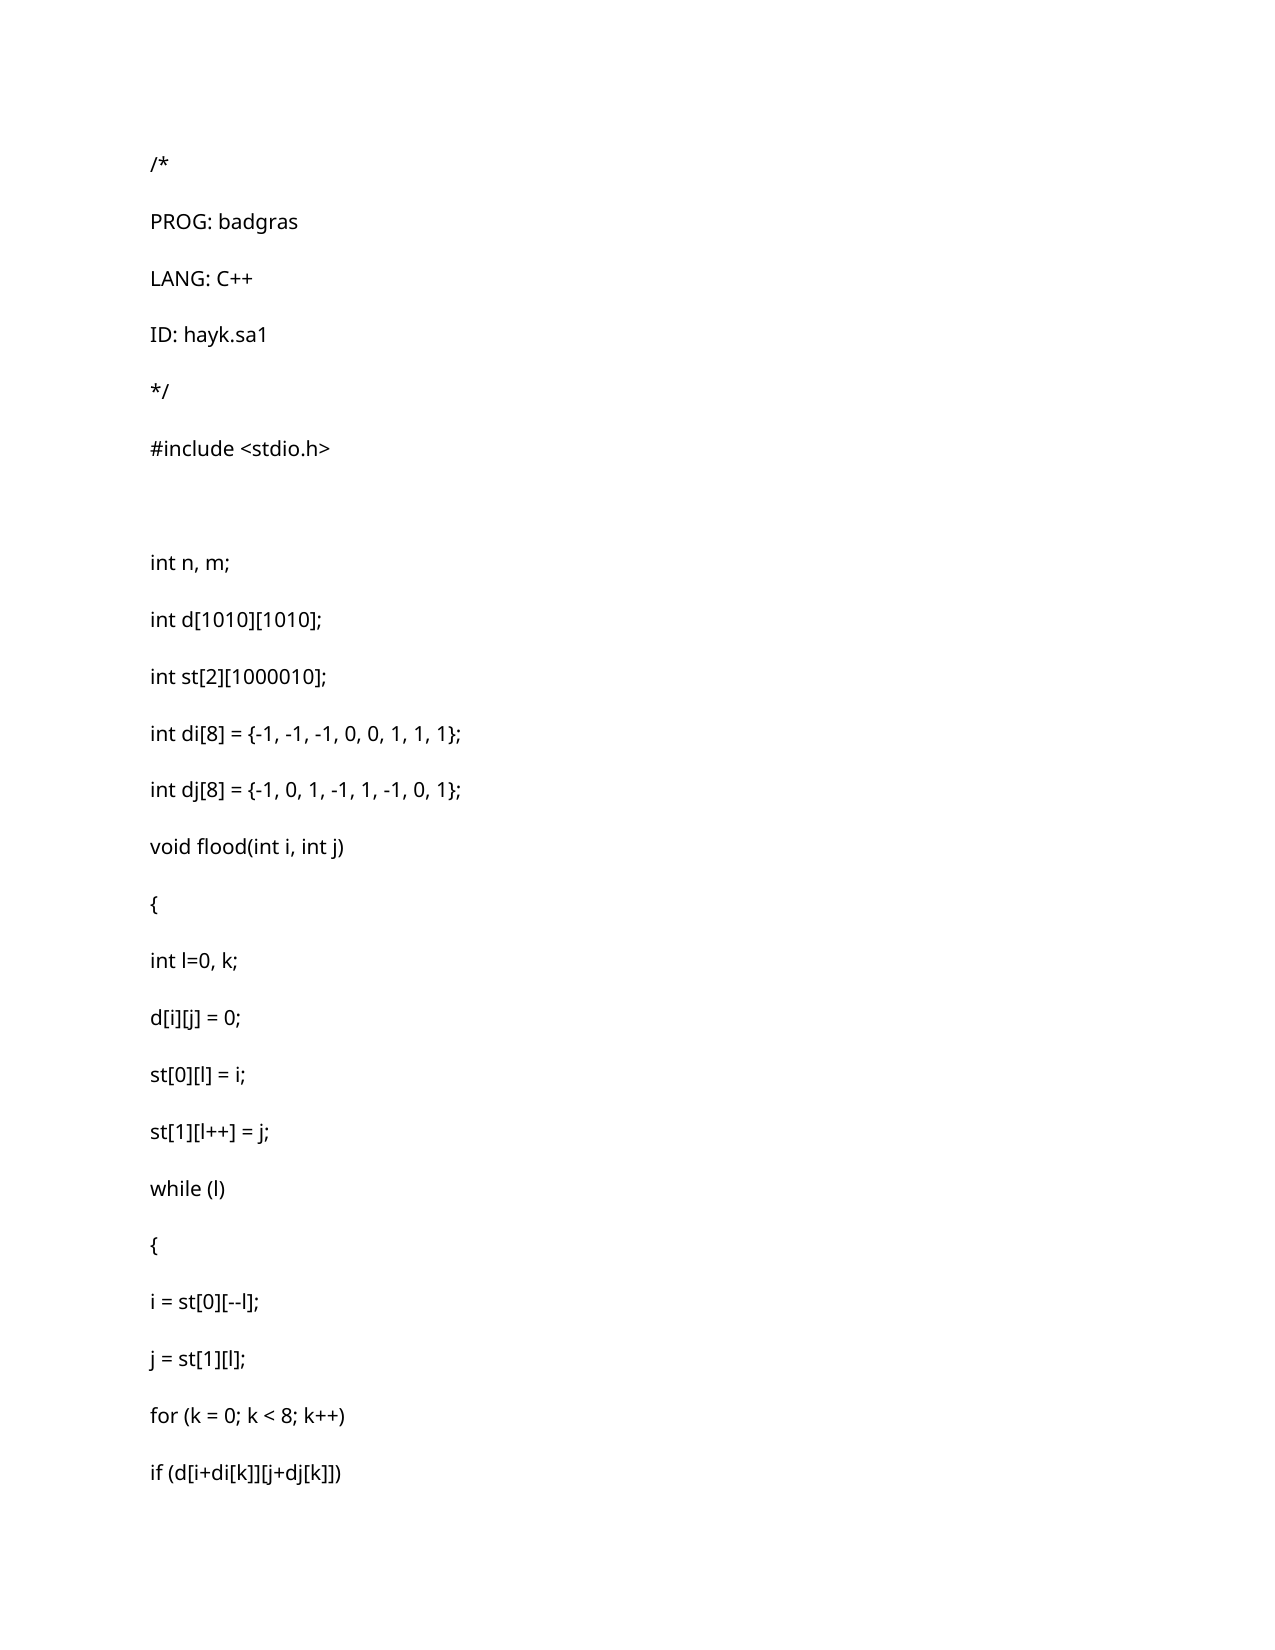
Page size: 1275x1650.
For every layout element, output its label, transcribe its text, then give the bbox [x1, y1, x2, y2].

text st[1][l++] = j; [150, 1117, 1125, 1145]
text while (l) [150, 1174, 1125, 1202]
text int d[1010][1010]; [150, 605, 1125, 633]
text int st[2][1000010]; [150, 662, 1125, 690]
text int di[8] = {-1, -1, -1, 0, 0, 1, 1, 1}; [150, 719, 1125, 747]
text void flood(int i, int j) [150, 832, 1125, 861]
text int dj[8] = {-1, 0, 1, -1, 1, -1, 0, 1}; [150, 776, 1125, 804]
text /* [150, 150, 1125, 178]
text int n, m; [150, 548, 1125, 577]
text */ [150, 377, 1125, 406]
text #include <stdio.h> [150, 434, 1125, 463]
text st[0][l] = i; [150, 1060, 1125, 1088]
text PROG: badgras [150, 207, 1125, 235]
text { [150, 1231, 1125, 1259]
text for (k = 0; k < 8; k++) [150, 1401, 1125, 1430]
text LANG: C++ [150, 264, 1125, 292]
text d[i][j] = 0; [150, 1003, 1125, 1032]
text int l=0, k; [150, 946, 1125, 975]
text i = st[0][--l]; [150, 1287, 1125, 1316]
text { [150, 889, 1125, 918]
text if (d[i+di[k]][j+dj[k]]) [150, 1458, 1125, 1487]
text j = st[1][l]; [150, 1344, 1125, 1373]
text ID: hayk.sa1 [150, 321, 1125, 349]
